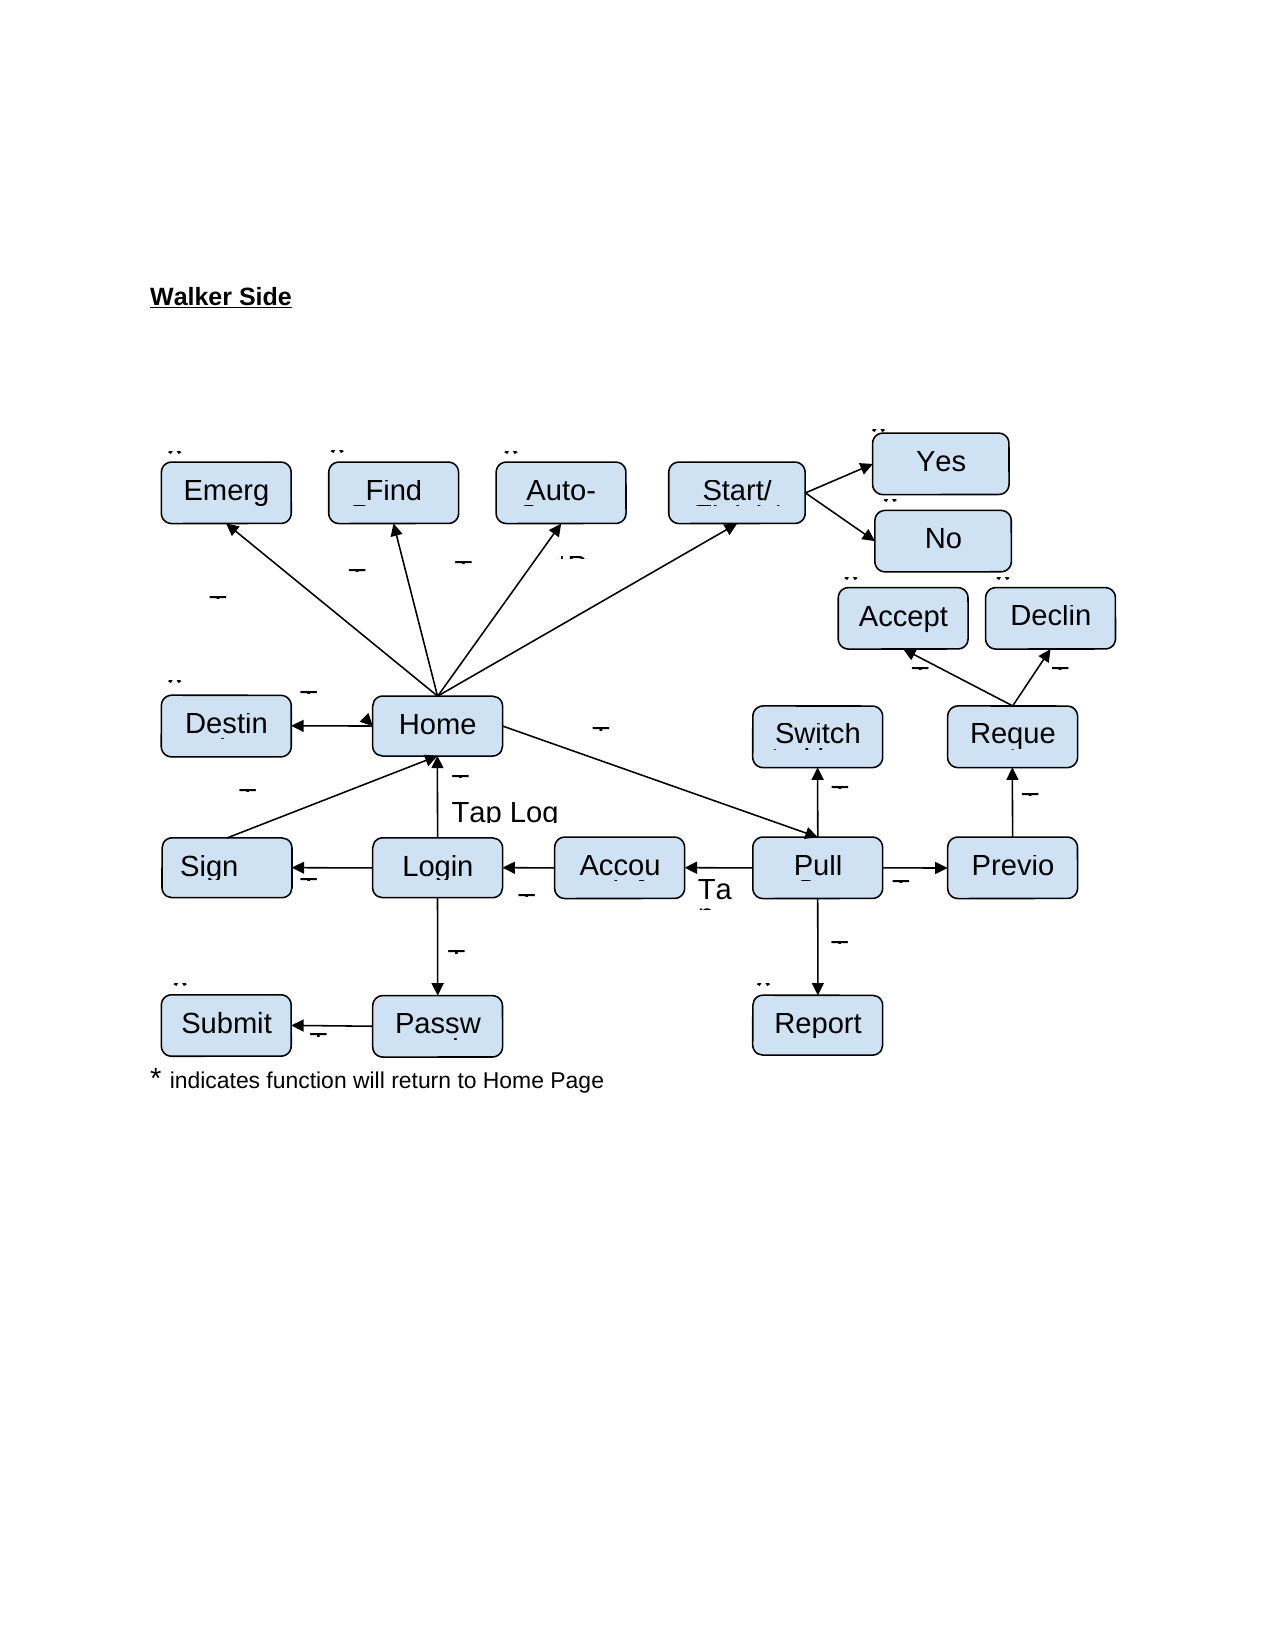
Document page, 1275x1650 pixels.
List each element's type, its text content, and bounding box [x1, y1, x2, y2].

text Walker Side [150, 282, 1125, 311]
text * indicates function will return to Home Page [150, 1061, 1125, 1094]
